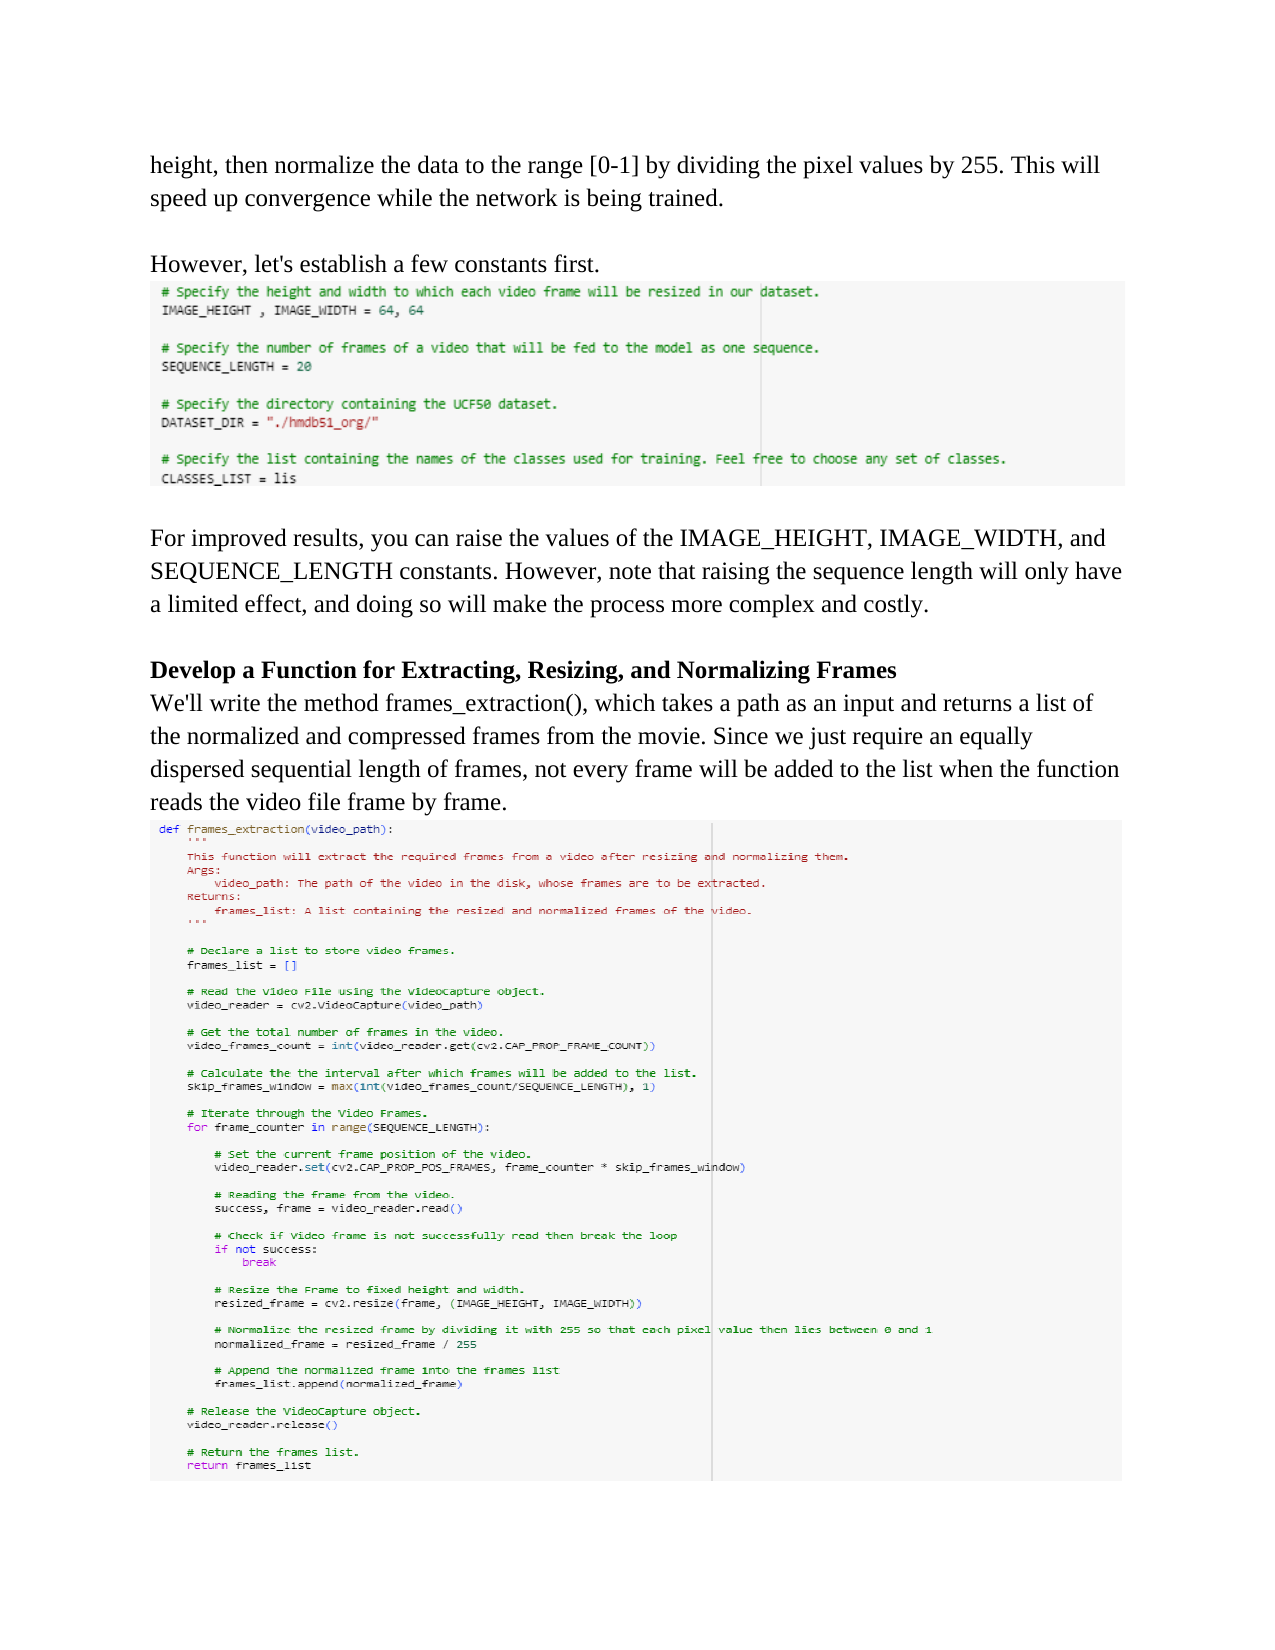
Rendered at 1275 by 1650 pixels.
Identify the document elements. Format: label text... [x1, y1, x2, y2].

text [150, 150, 1125, 212]
text For improved results, you can raise the values of the IMAGE_HEIGHT, IMAGE_WIDTH, and SEQUENCE_LENGTH constants. However, note that raising the sequence length will only have a limited effect, and doing so will make the process more complex and costly. [150, 523, 1125, 617]
text We'll write the method frames_extraction(), which takes a path as an input and returns a list of the normalized and compressed frames from the movie. Since we just require an equally dispersed sequential length of frames, not every frame will be added to the list when the function reads the video file frame by frame. [150, 688, 1125, 816]
picture [150, 820, 1122, 1481]
picture [150, 281, 1125, 486]
text However, let's establish a few constants first. [150, 249, 1125, 281]
text Develop a Function for Extracting, Resizing, and Normalizing Frames [150, 655, 1125, 683]
